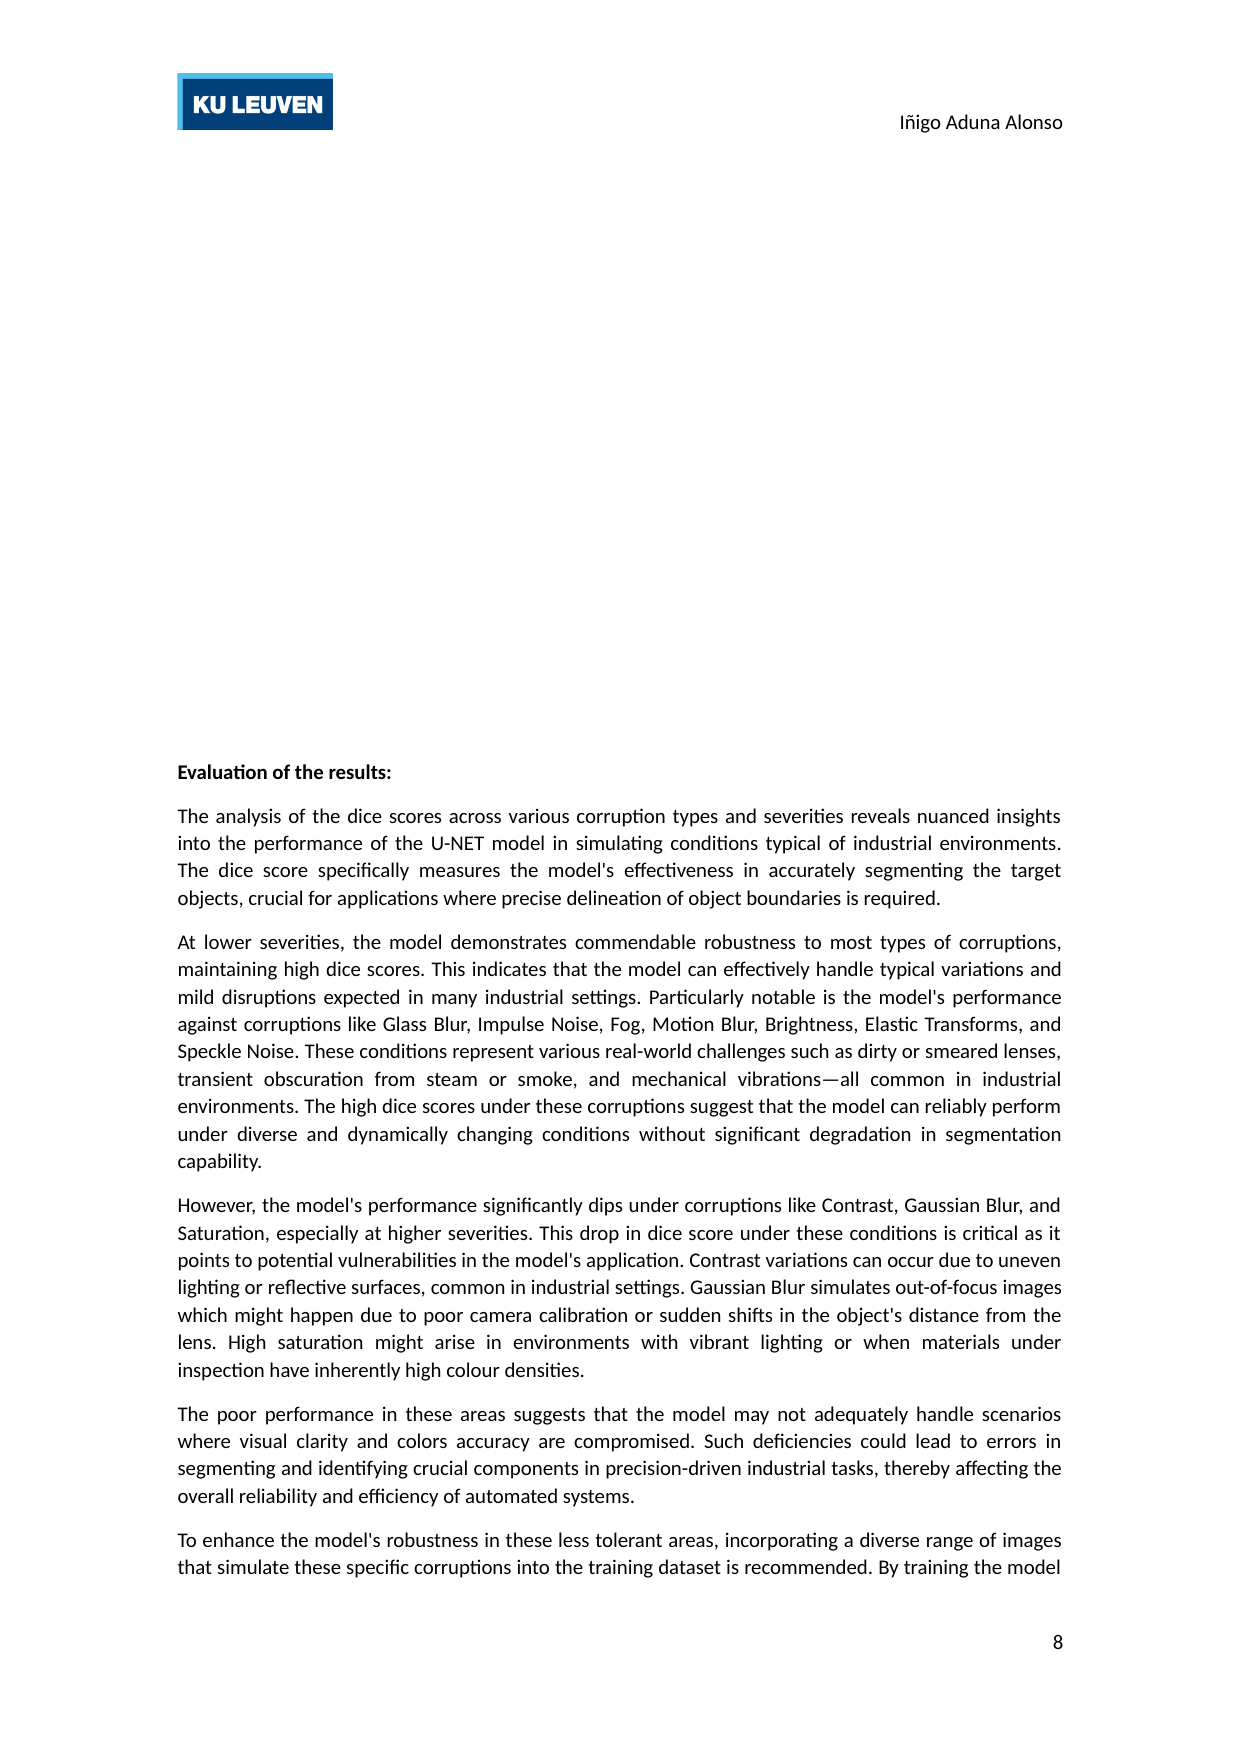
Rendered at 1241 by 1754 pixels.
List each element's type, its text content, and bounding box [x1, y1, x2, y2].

text The analysis of the dice scores across various corruption types and severities reveals nuanced insights into the performance of the U-NET model in simulating conditions typical of industrial environments. The dice score specifically measures the model's effectiveness in accurately segmenting the target objects, crucial for applications where precise delineation of object boundaries is required. [177, 803, 1063, 911]
text The poor performance in these areas suggests that the model may not adequately handle scenarios where visual clarity and colors accuracy are compromised. Such deficiencies could lead to errors in segmenting and identifying crucial components in precision-driven industrial tasks, thereby affecting the overall reliability and efficiency of automated systems. [177, 1401, 1063, 1508]
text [177, 1527, 1063, 1580]
text At lower severities, the model demonstrates commendable robustness to most types of corruptions, maintaining high dice scores. This indicates that the model can effectively handle typical variations and mild disruptions expected in many industrial settings. Particularly notable is the model's performance against corruptions like Glass Blur, Impulse Noise, Fog, Motion Blur, Brightness, Elastic Transforms, and Speckle Noise. These conditions represent various real-world challenges such as dirty or smeared lenses, transient obscuration from steam or smoke, and mechanical vibrations—all common in industrial environments. The high dice scores under these corruptions suggest that the model can reliably perform under diverse and dynamically changing conditions without significant degradation in segmentation capability. [177, 929, 1063, 1174]
text However, the model's performance significantly dips under corruptions like Contrast, Gaussian Blur, and Saturation, especially at higher severities. This drop in dice score under these conditions is critical as it points to potential vulnerabilities in the model's application. Contrast variations can occur due to uneven lighting or reflective surfaces, common in industrial settings. Gaussian Blur simulates out-of-focus images which might happen due to poor camera calibration or sudden shifts in the object's distance from the lens. High saturation might arise in environments with vibrant lighting or when materials under inspection have inherently high colour densities. [177, 1192, 1063, 1382]
text Evaluation of the results: [177, 759, 1063, 784]
picture [177, 73, 333, 130]
